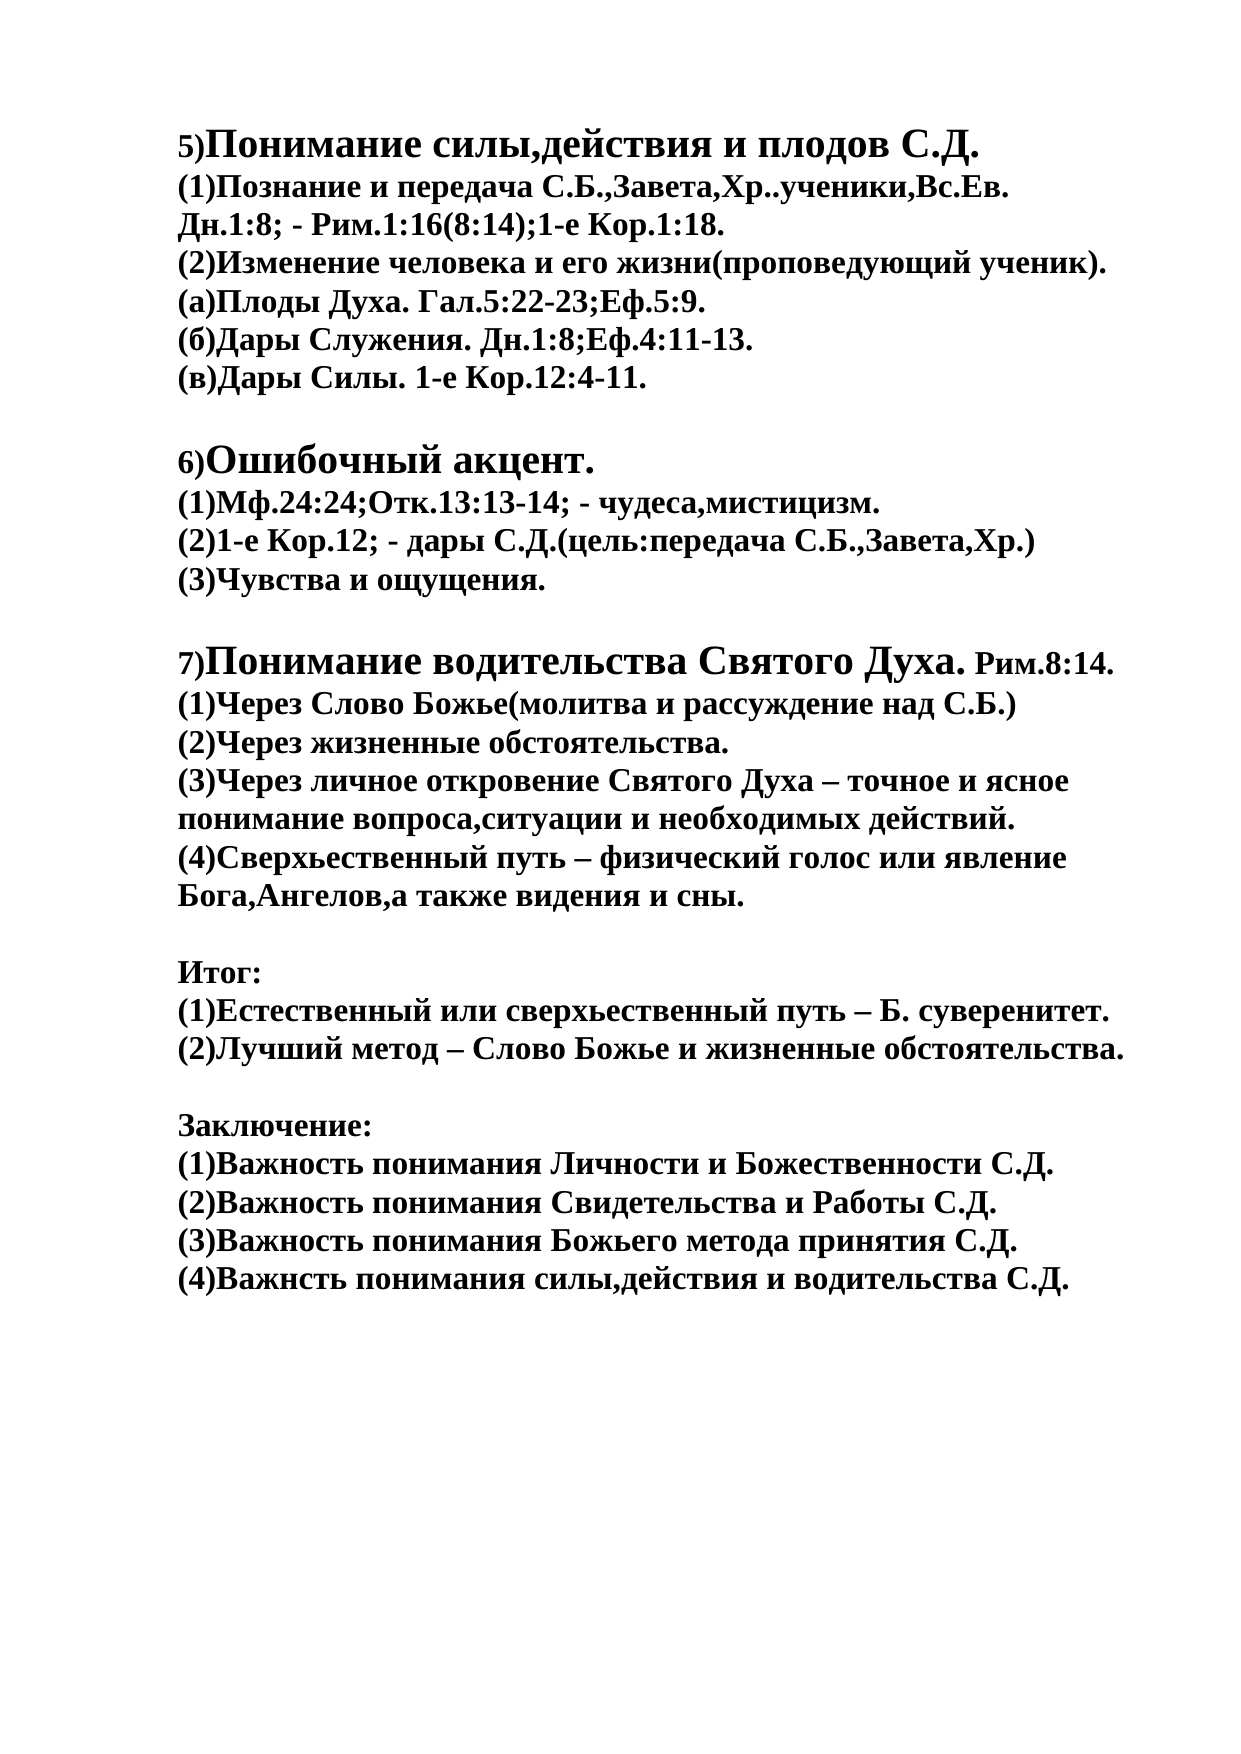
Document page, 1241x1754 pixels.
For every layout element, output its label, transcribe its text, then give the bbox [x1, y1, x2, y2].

text Итог: [177, 952, 1152, 990]
text (б)Дары Служения. Дн.1:8;Еф.4:11-13. [177, 319, 1152, 358]
text (2)Лучший метод – Слово Божье и жизненные обстоятельства. [177, 1028, 1152, 1067]
text Дн.1:8; - Рим.1:16(8:14);1-е Кор.1:18. [177, 204, 1152, 243]
text (4)Сверхьественный путь – физический голос или явление Бога,Ангелов,а также видения и сны. [177, 837, 1152, 913]
text Заключение: [177, 1105, 1152, 1143]
text 6)Ошибочный акцент. [177, 434, 1152, 482]
text (3)Чувства и ощущения. [177, 559, 1152, 597]
text 5)Понимание силы,действия и плодов С.Д. [177, 118, 1152, 166]
text (2)Через жизненные обстоятельства. [177, 722, 1152, 760]
text (3)Через личное откровение Святого Духа – точное и ясное [177, 760, 1152, 798]
text (1)Через Слово Божье(молитва и рассуждение над С.Б.) [177, 683, 1152, 722]
text (4)Важнсть понимания силы,действия и водительства С.Д. [177, 1258, 1152, 1297]
text (в)Дары Силы. 1-е Кор.12:4-11. [177, 358, 1152, 396]
text 7)Понимание водительства Святого Духа. Рим.8:14. [177, 636, 1152, 683]
text (а)Плоды Духа. Гал.5:22-23;Еф.5:9. [177, 281, 1152, 319]
text (3)Важность понимания Божьего метода принятия С.Д. [177, 1220, 1152, 1258]
text (1)Мф.24:24;Отк.13:13-14; - чудеса,мистицизм. [177, 482, 1152, 521]
text (1)Важность понимания Личности и Божественности С.Д. [177, 1143, 1152, 1182]
text (1)Естественный или сверхьественный путь – Б. суверенитет. [177, 990, 1152, 1028]
text (2)1-е Кор.12; - дары С.Д.(цель:передача С.Б.,Завета,Хр.) [177, 521, 1152, 559]
text понимание вопроса,ситуации и необходимых действий. [177, 798, 1152, 837]
text (1)Познание и передача С.Б.,Завета,Хр..ученики,Вс.Ев. [177, 166, 1152, 204]
text (2)Изменение человека и его жизни(проповедующий ученик). [177, 243, 1152, 281]
text (2)Важность понимания Свидетельства и Работы С.Д. [177, 1182, 1152, 1220]
